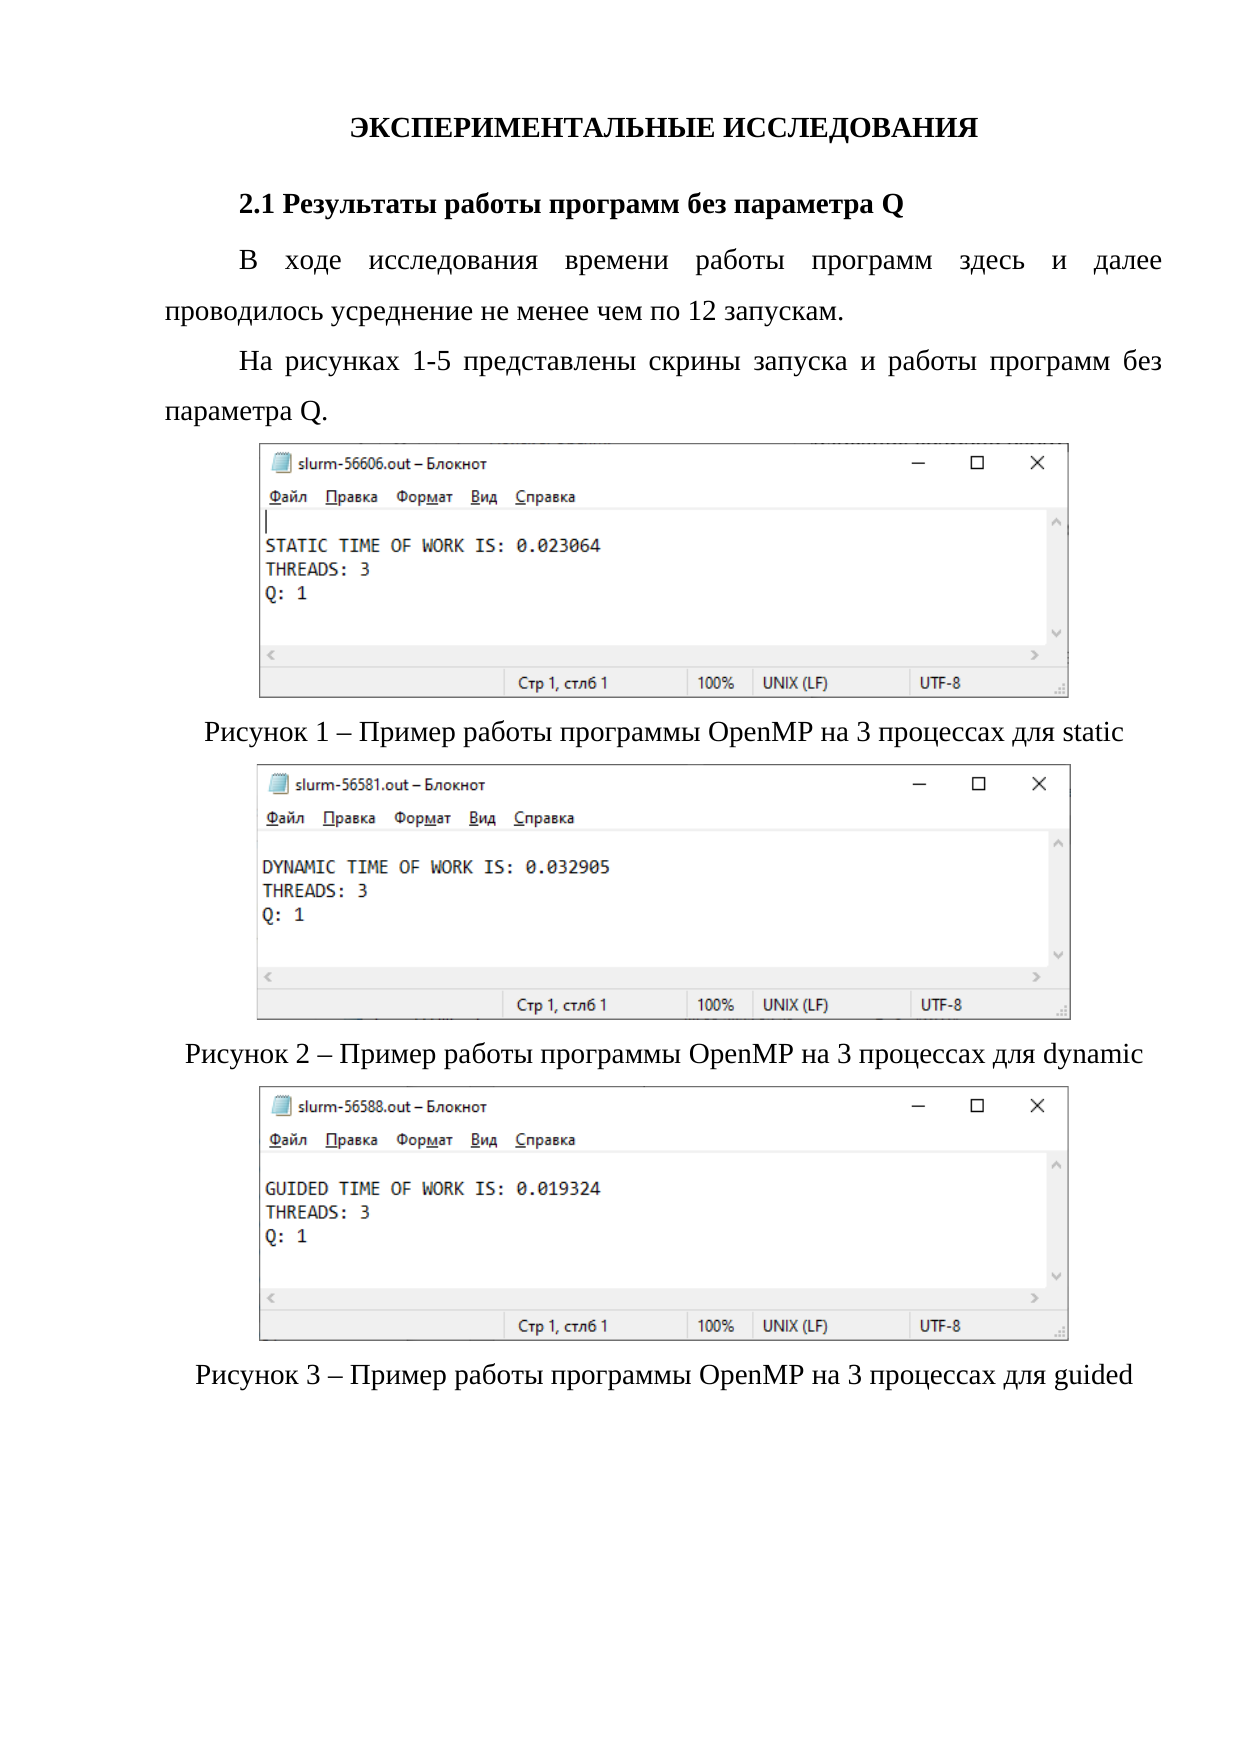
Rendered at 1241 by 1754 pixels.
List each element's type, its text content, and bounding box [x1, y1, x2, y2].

text Рисунок 3 – Пример работы программы OpenMP на 3 процессах для guided [164, 1357, 1163, 1390]
text Рисунок 1 – Пример работы программы OpenMP на 3 процессах для static [164, 714, 1163, 747]
text В ходе исследования времени работы программ здесь и далее проводилось усреднение не менее чем по 12 запускам. [164, 242, 1163, 326]
text На рисунках 1-5 представлены скрины запуска и работы программ без параметра Q. [164, 343, 1163, 427]
picture [259, 1086, 1069, 1341]
text 2.1 Результаты работы программ без параметра Q [238, 186, 1163, 219]
picture [259, 443, 1069, 698]
text ЭКСПЕРИМЕНТАЛЬНЫЕ ИССЛЕДОВАНИЯ [164, 110, 1163, 144]
text Рисунок 2 – Пример работы программы OpenMP на 3 процессах для dynamic [164, 1036, 1163, 1070]
picture [256, 764, 1071, 1020]
